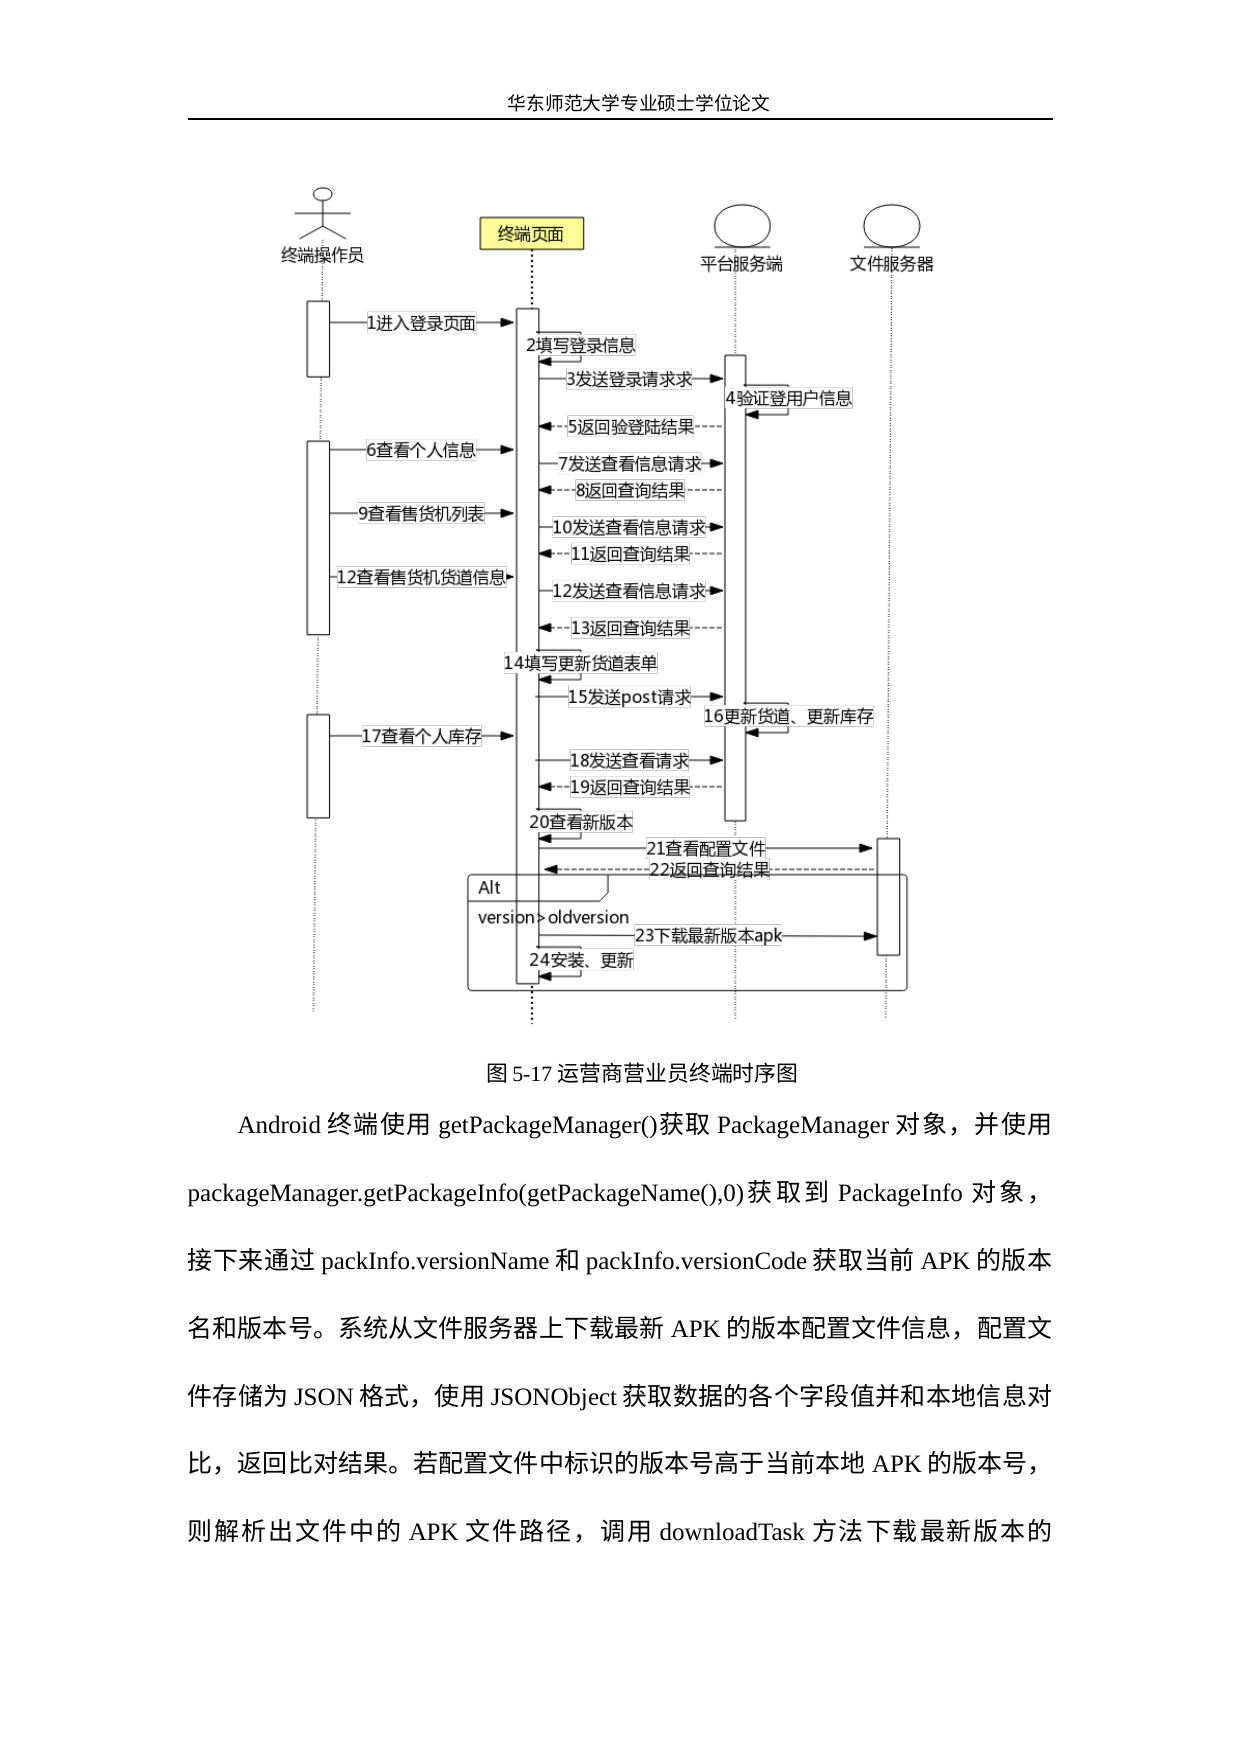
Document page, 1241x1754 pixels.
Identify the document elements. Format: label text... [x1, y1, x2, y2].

picture [245, 183, 952, 1033]
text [187, 1088, 1053, 1564]
